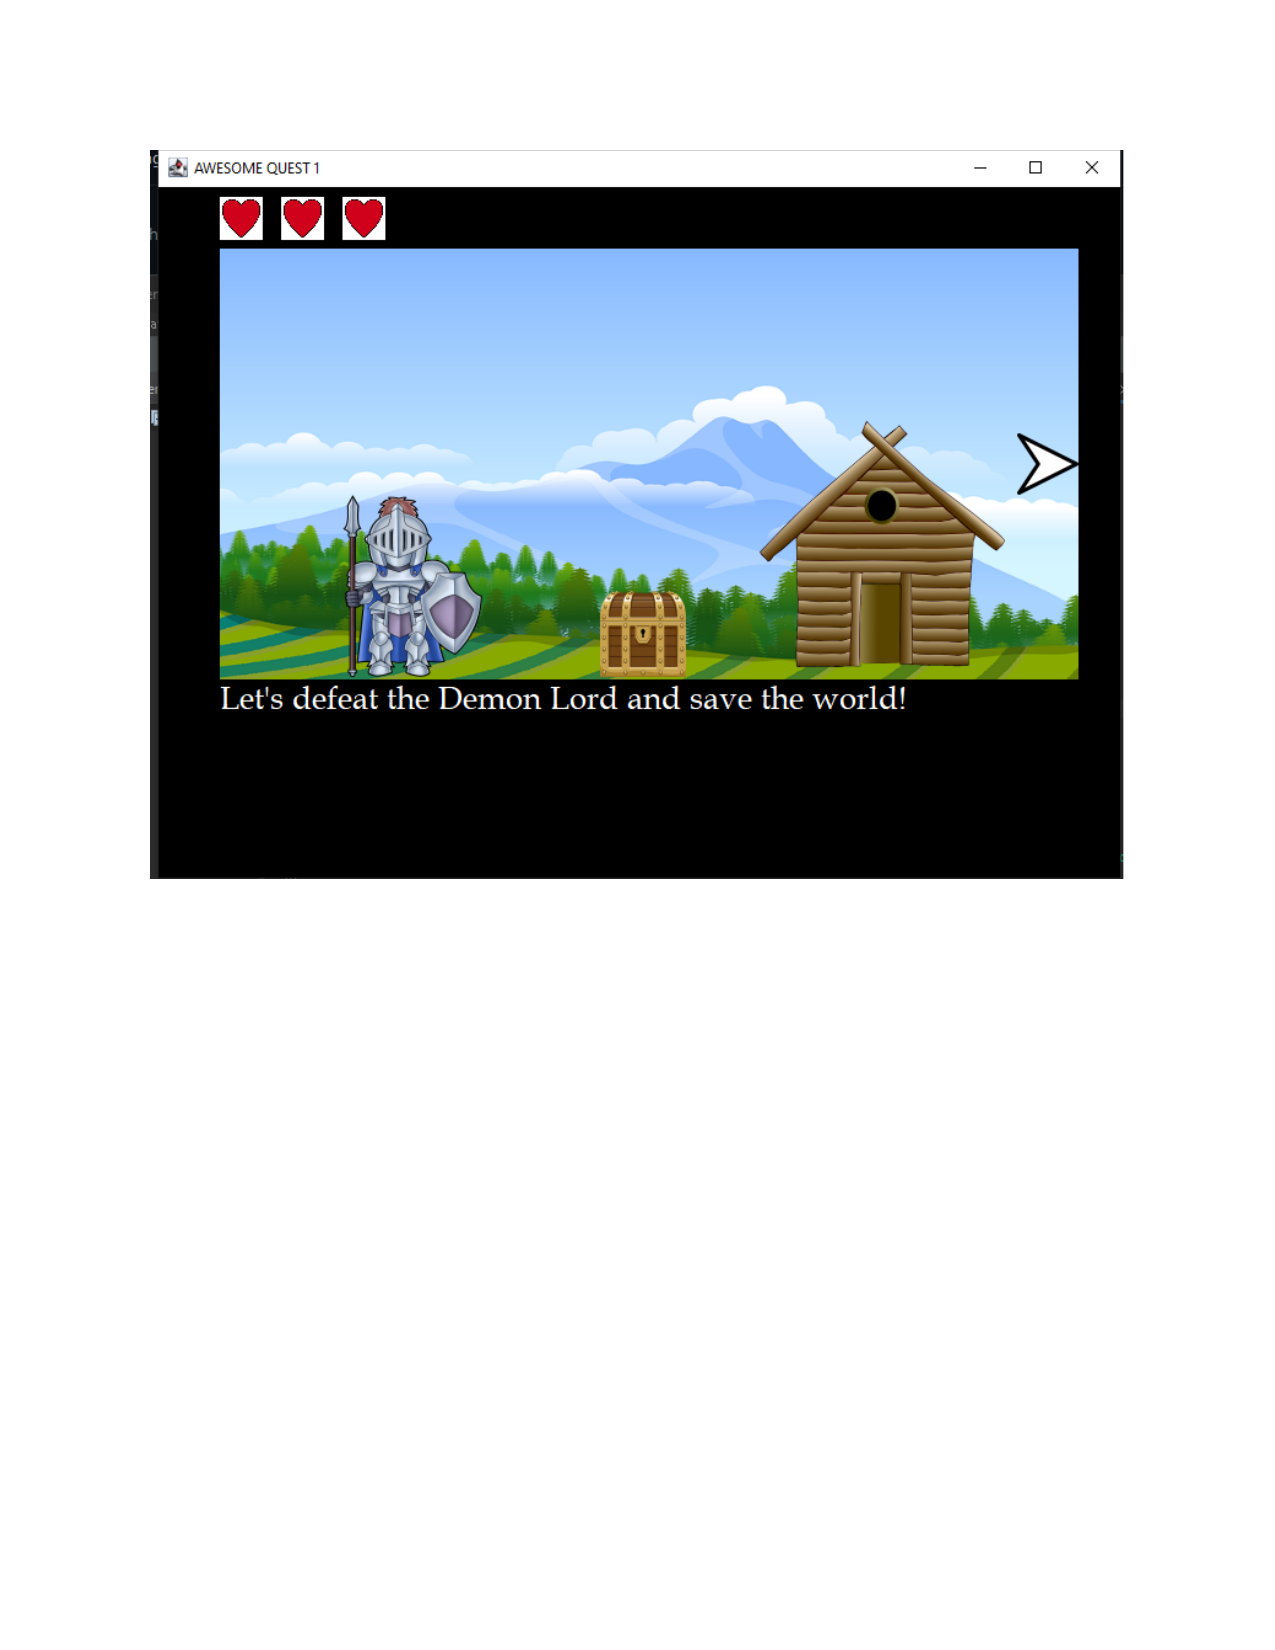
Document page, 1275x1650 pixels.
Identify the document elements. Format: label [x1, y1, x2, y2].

picture [150, 150, 1124, 879]
